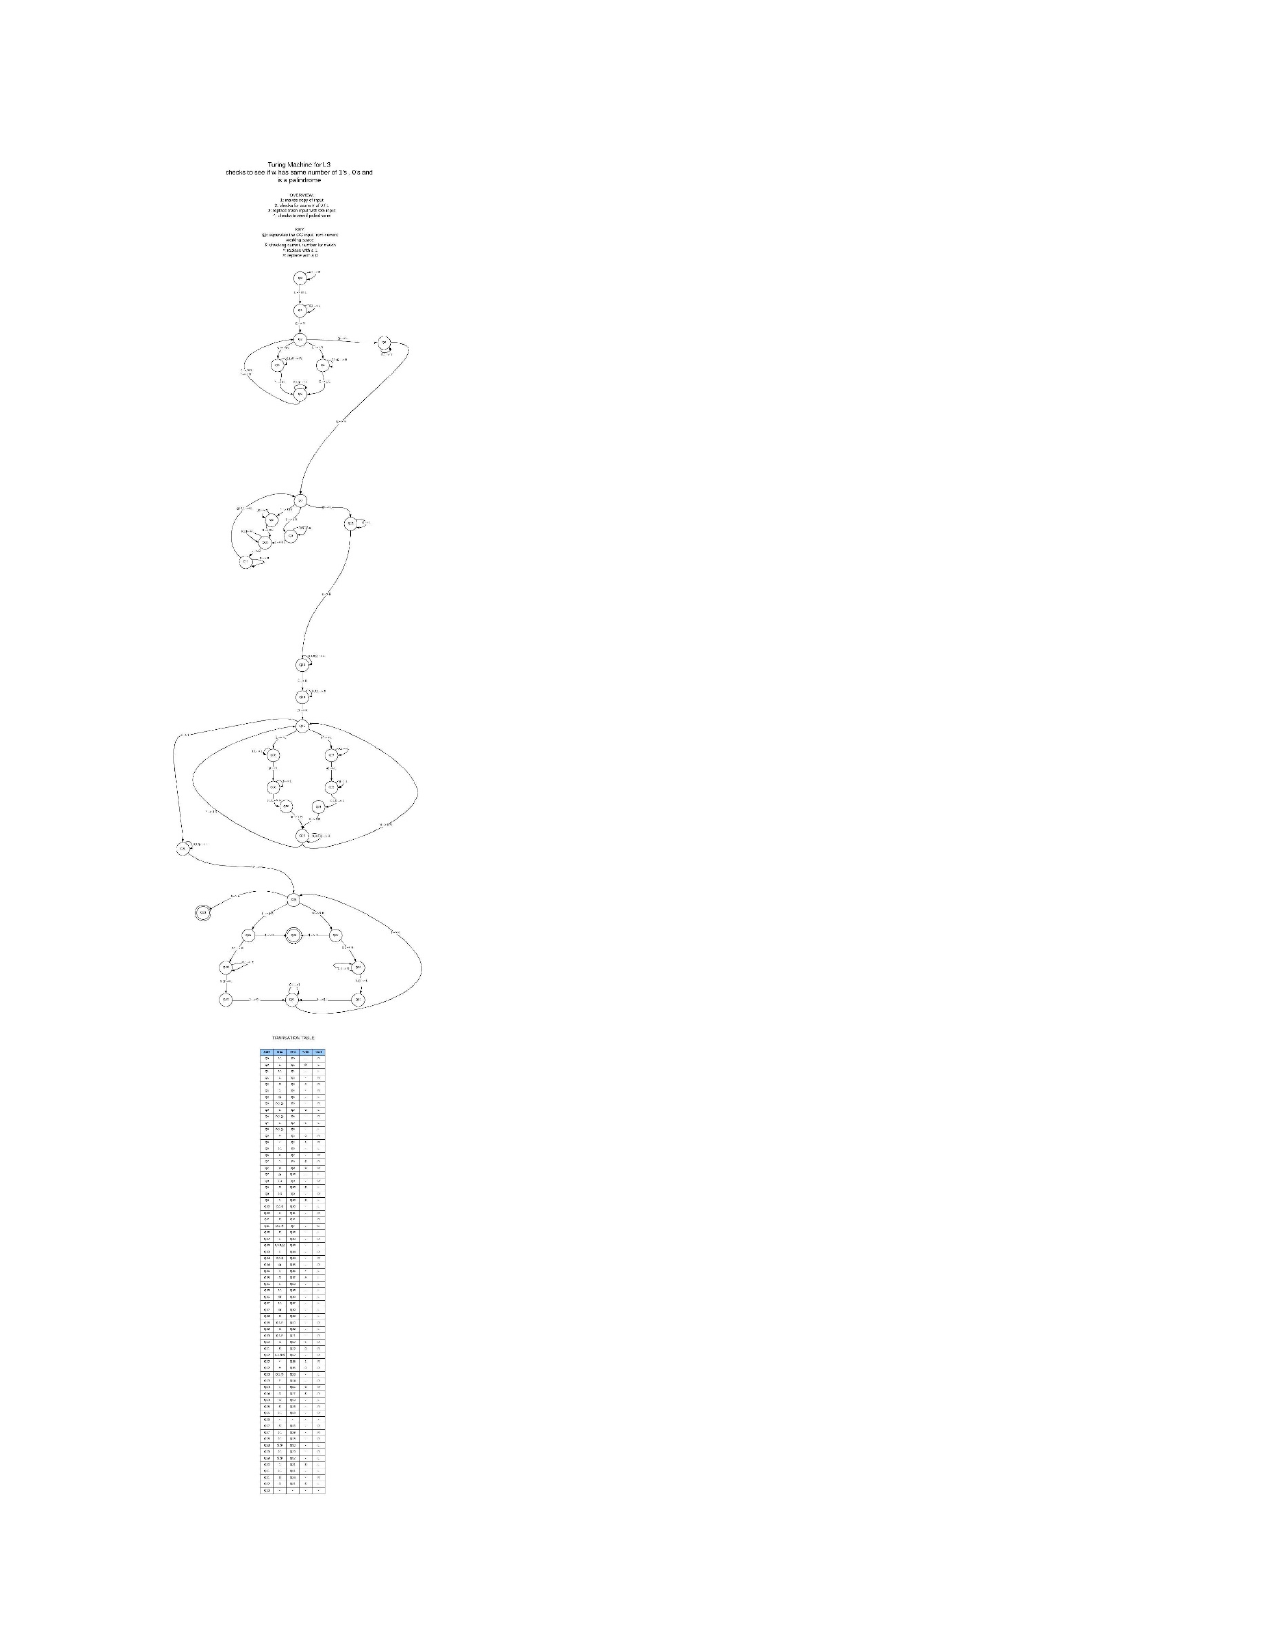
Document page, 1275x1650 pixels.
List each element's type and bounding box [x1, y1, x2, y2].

picture [150, 150, 428, 1500]
